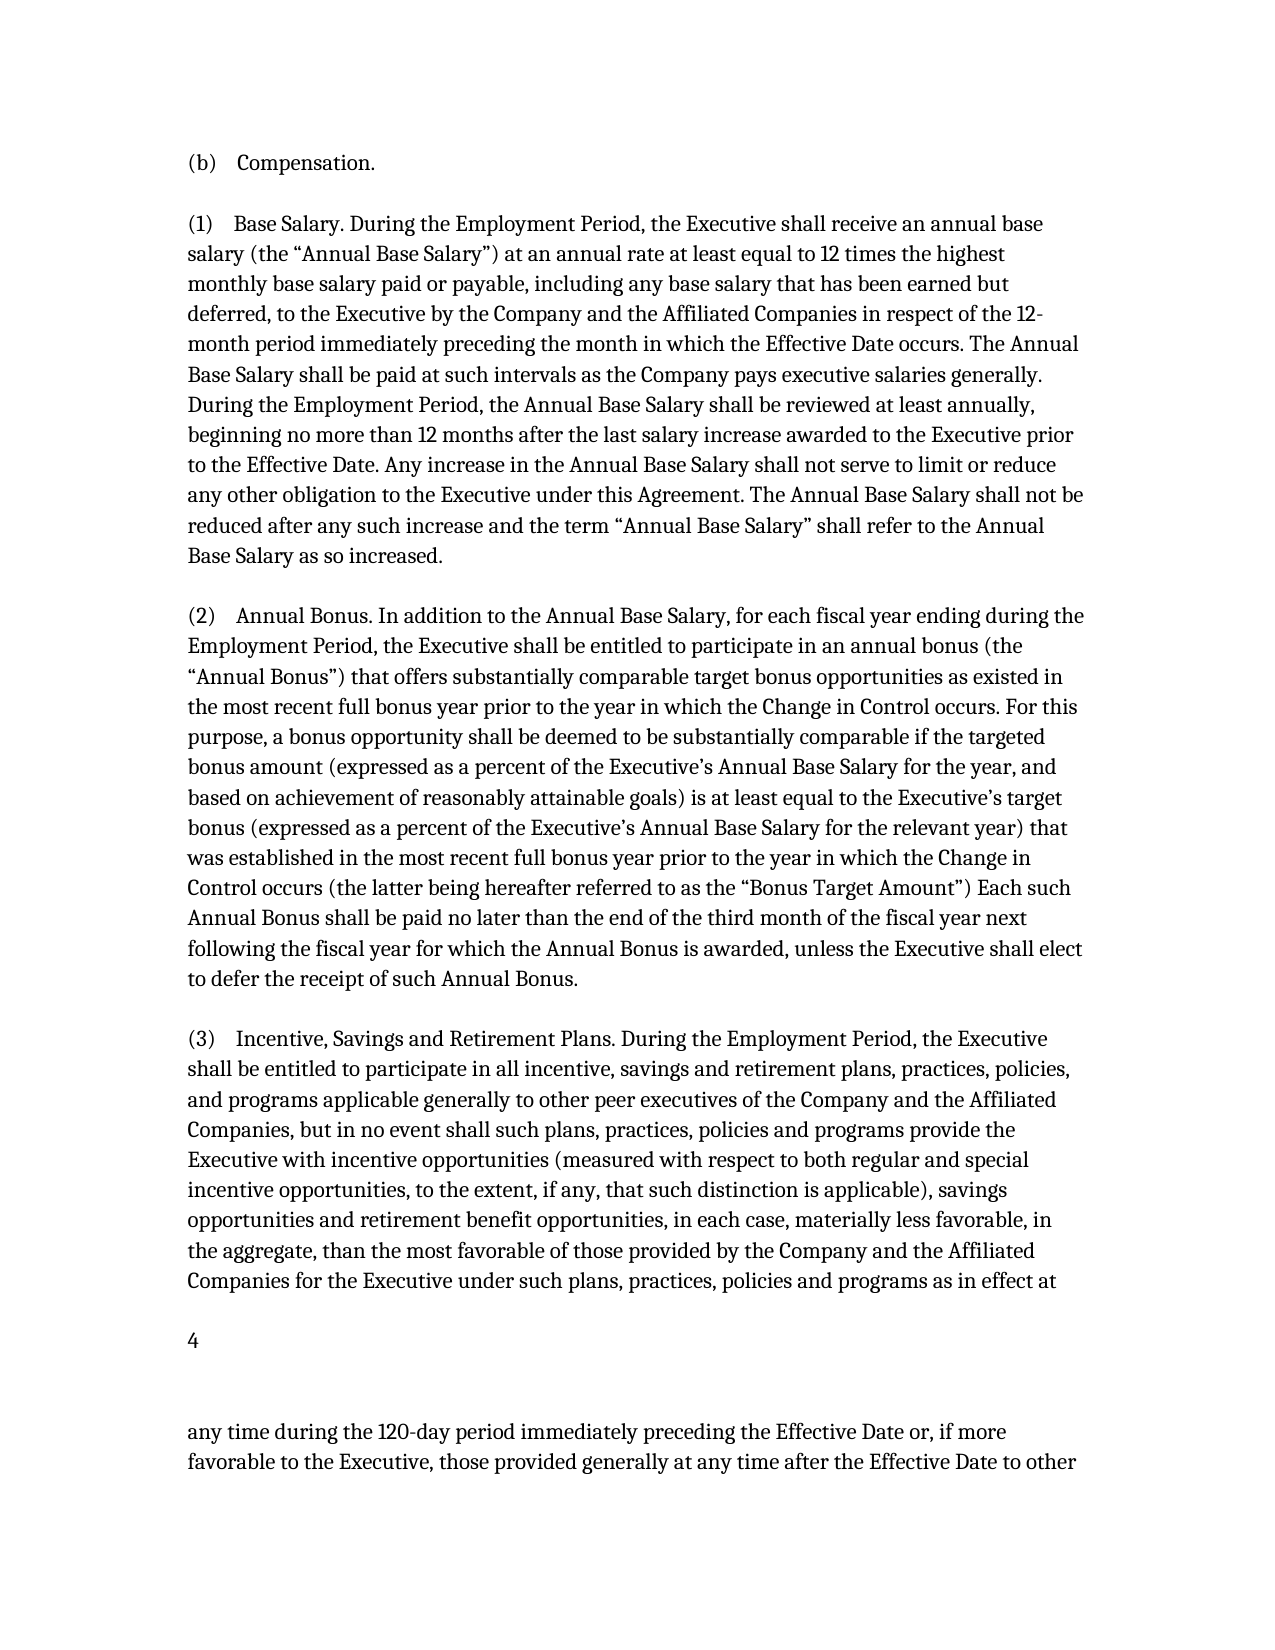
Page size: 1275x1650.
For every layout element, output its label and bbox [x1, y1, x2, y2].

text [187, 150, 1087, 1475]
